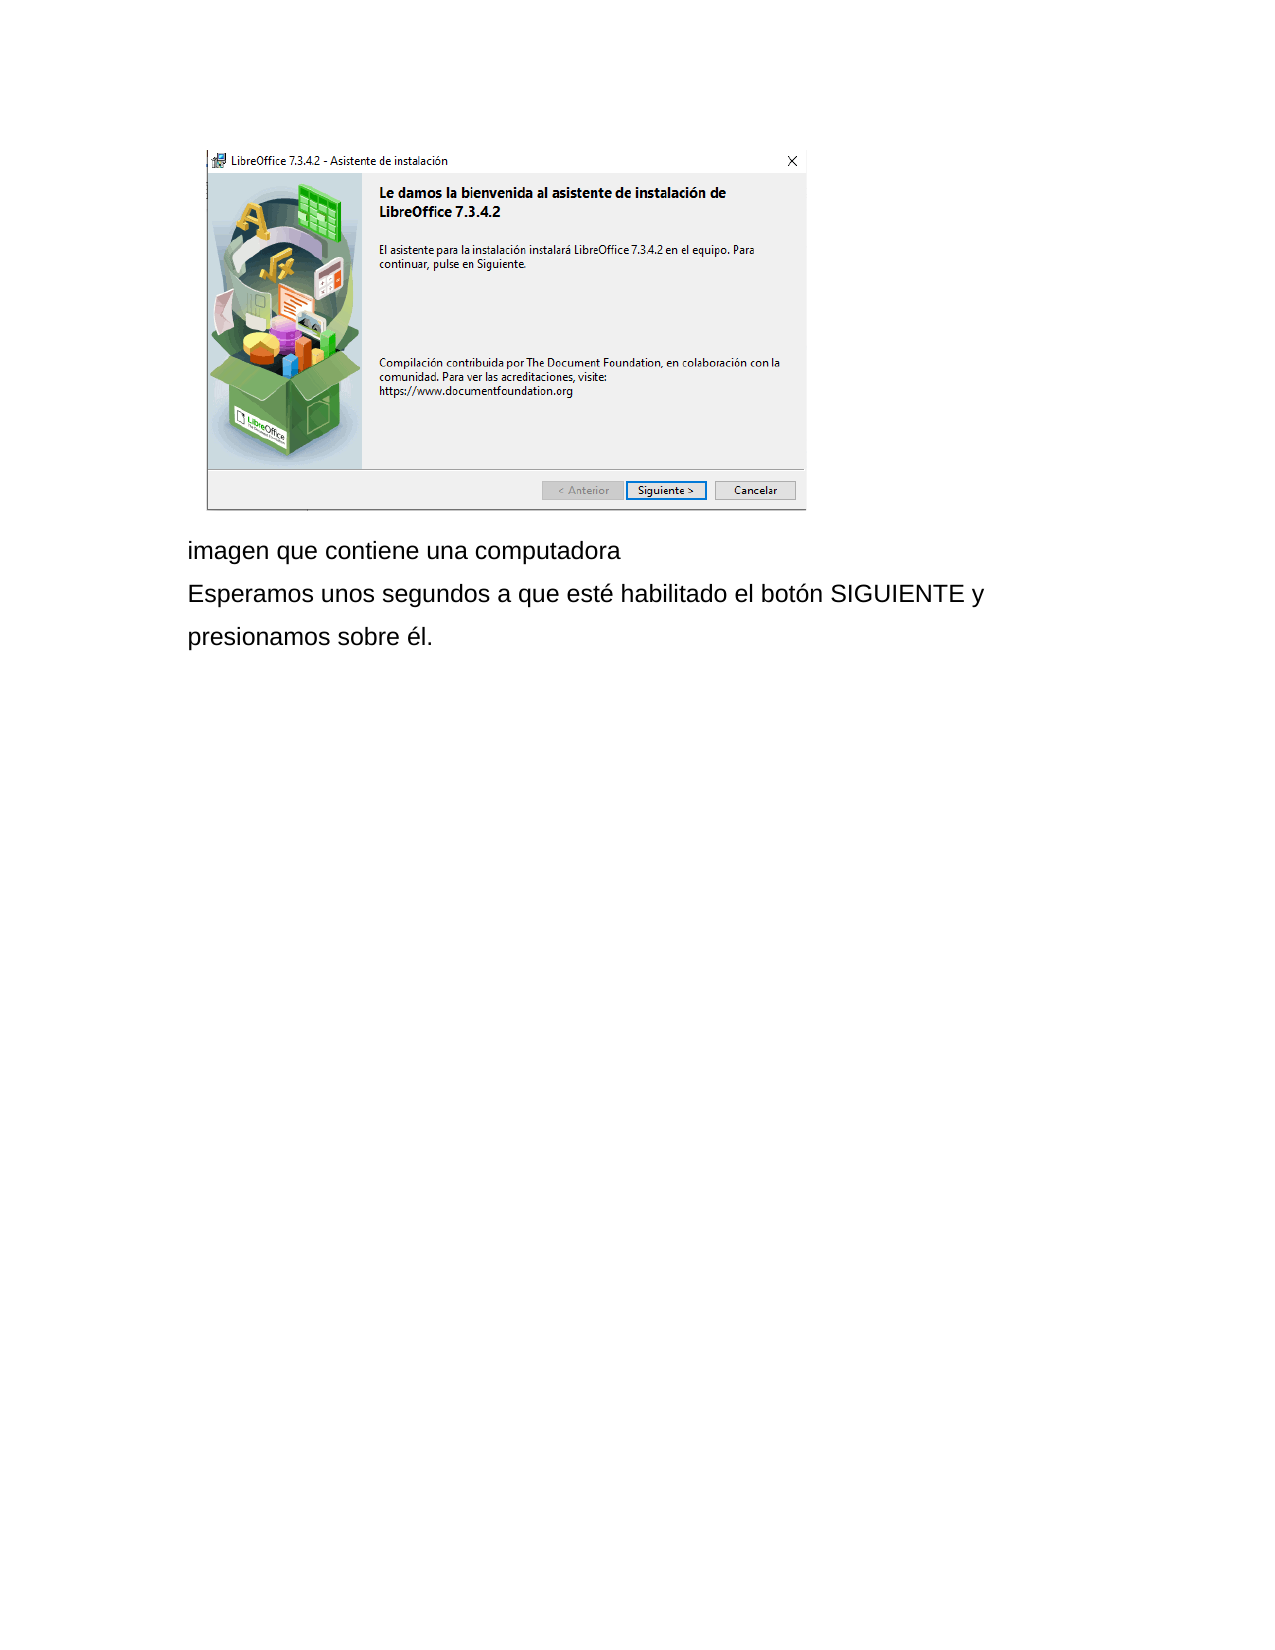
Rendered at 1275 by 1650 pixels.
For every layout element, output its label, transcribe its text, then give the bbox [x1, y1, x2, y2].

text imagen que contiene una computadora [187, 536, 1087, 565]
text Esperamos unos segundos a que esté habilitado el botón SIGUIENTE y presionamos sobre él. [187, 579, 1087, 651]
picture [206, 150, 807, 511]
